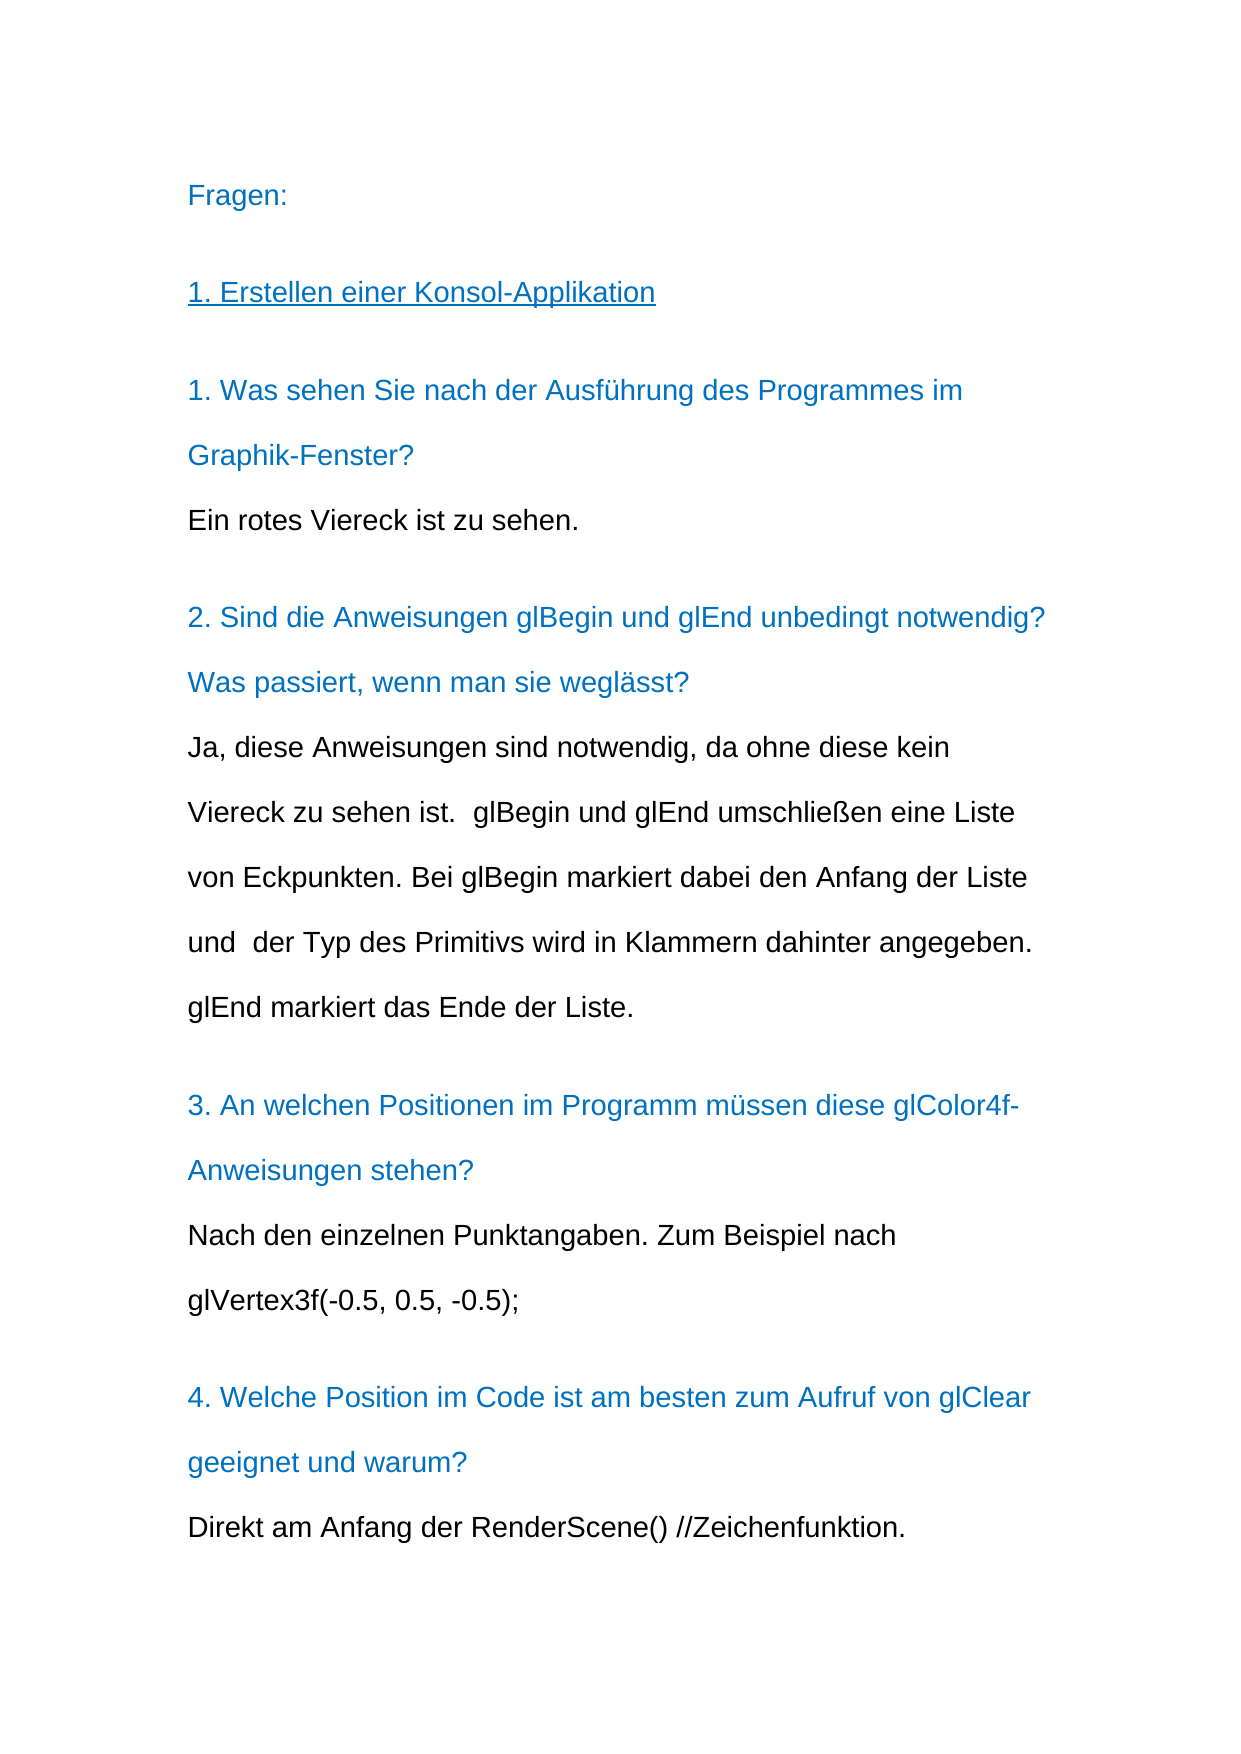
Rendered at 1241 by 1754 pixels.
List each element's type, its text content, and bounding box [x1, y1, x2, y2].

text 2. Sind die Anweisungen glBegin und glEnd unbedingt notwendig? Was passiert, wenn man sie weglässt? [187, 584, 1053, 714]
text 4. Welche Position im Code ist am besten zum Aufruf von glClear geeignet und warum? [187, 1364, 1053, 1494]
text Ein rotes Viereck ist zu sehen. [187, 487, 1053, 552]
text Direkt am Anfang der RenderScene() //Zeichenfunktion. [187, 1494, 1053, 1559]
text 1. Was sehen Sie nach der Ausführung des Programmes im Graphik-Fenster? [187, 357, 1053, 487]
text 3. An welchen Positionen im Programm müssen diese glColor4f-Anweisungen stehen? [187, 1072, 1053, 1202]
text 1. Erstellen einer Konsol-Applikation [187, 259, 1053, 324]
text Ja, diese Anweisungen sind notwendig, da ohne diese kein Viereck zu sehen ist. glBegin und glEnd umschließen eine Liste von Eckpunkten. Bei glBegin markiert dabei den Anfang der Liste und der Typ des Primitivs wird in Klammern dahinter angegeben. glEnd markiert das Ende der Liste. [187, 714, 1053, 1039]
text Fragen: [187, 162, 1053, 227]
text Nach den einzelnen Punktangaben. Zum Beispiel nach glVertex3f(-0.5, 0.5, -0.5); [187, 1202, 1053, 1332]
